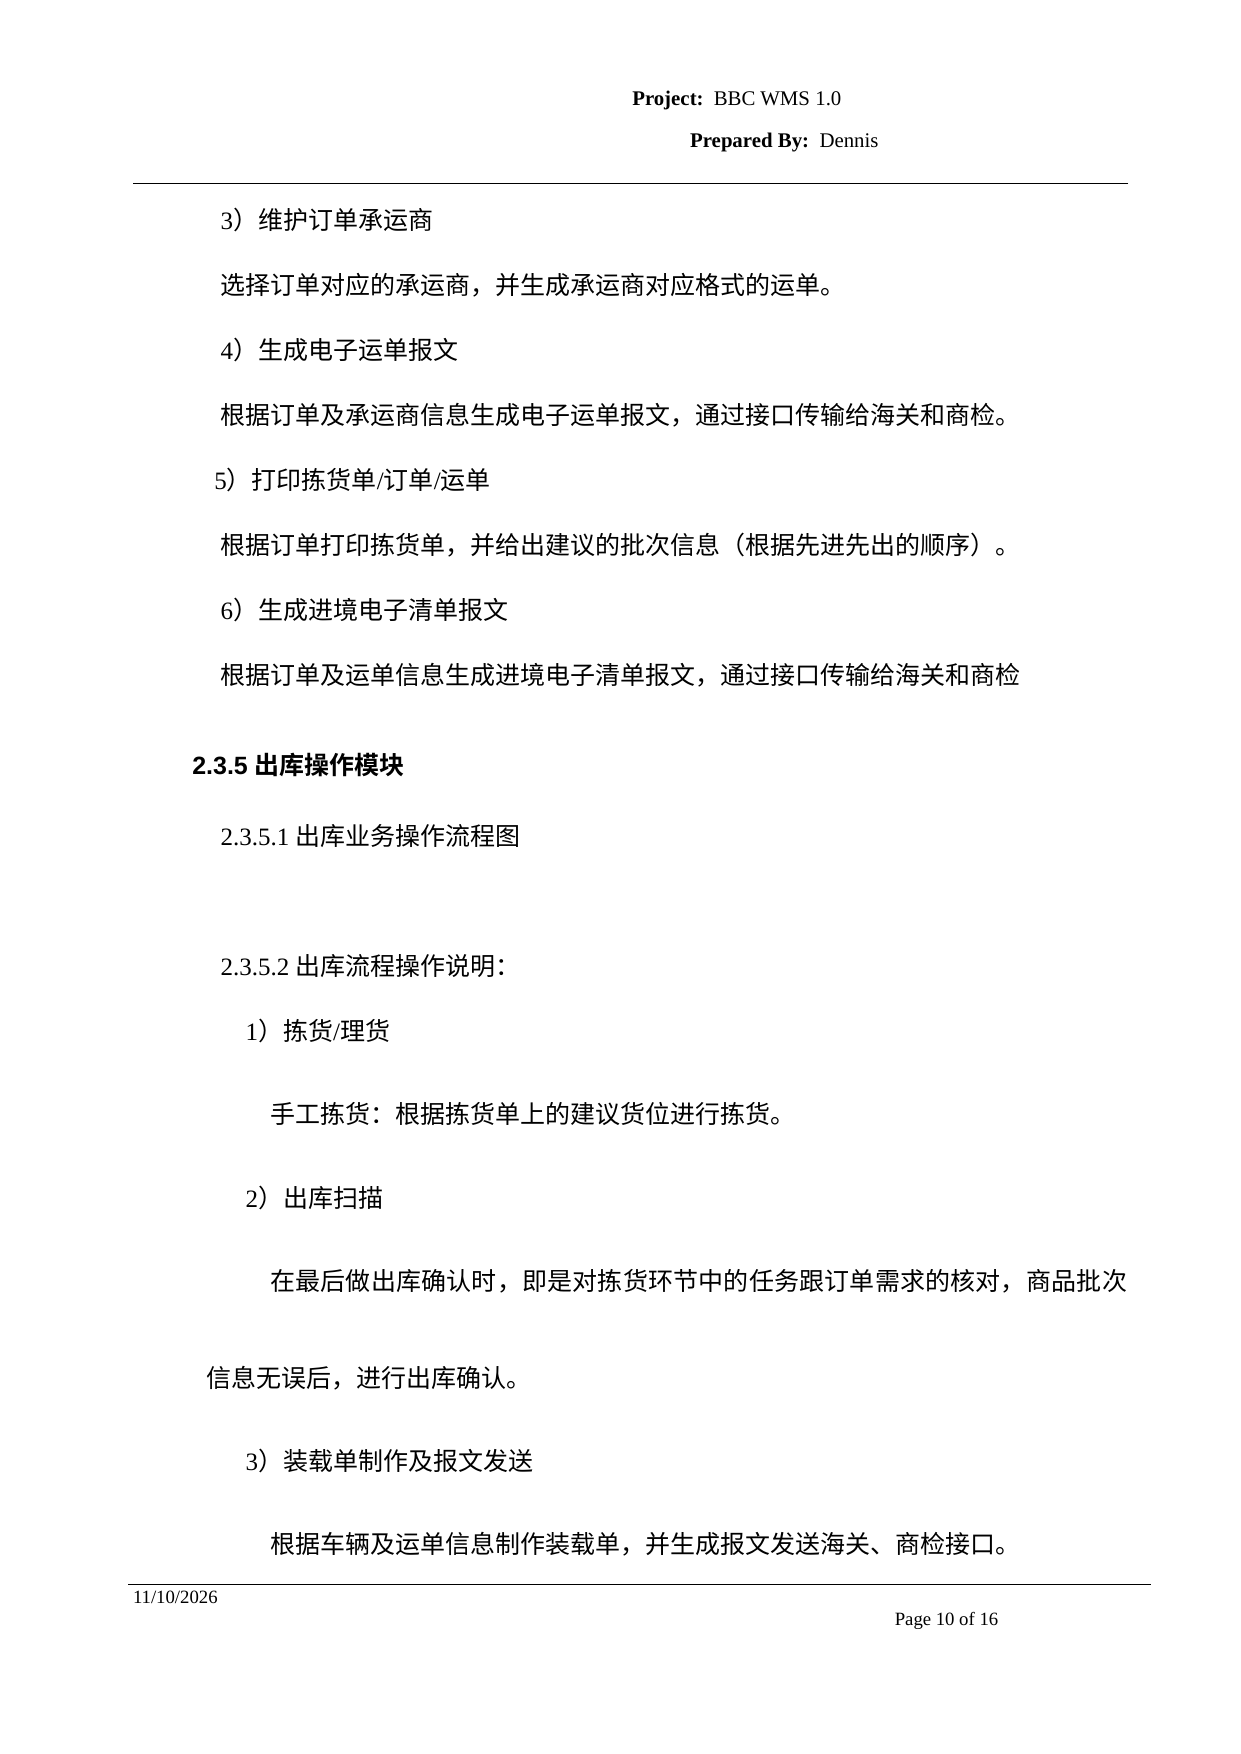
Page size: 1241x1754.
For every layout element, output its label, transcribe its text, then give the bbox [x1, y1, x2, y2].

text 根据订单打印拣货单，并给出建议的批次信息（根据先进先出的顺序）。 [220, 511, 1128, 576]
text 4）生成电子运单报文 [220, 316, 1128, 381]
text 3）装载单制作及报文发送 [133, 1427, 1128, 1492]
text 根据订单及承运商信息生成电子运单报文，通过接口传输给海关和商检。 [220, 381, 1128, 446]
text 6）生成进境电子清单报文 [220, 576, 1128, 641]
text 3）维护订单承运商 [220, 186, 1128, 251]
subtitle 2.3.5 出库操作模块 [192, 731, 1128, 796]
text 在最后做出库确认时，即是对拣货环节中的任务跟订单需求的核对，商品批次信息无误后，进行出库确认。 [207, 1247, 1128, 1409]
text 2）出库扫描 [133, 1164, 1128, 1229]
text 根据车辆及运单信息制作装载单，并生成报文发送海关、商检接口。 [207, 1511, 1128, 1576]
text 2.3.5.1 出库业务操作流程图 [220, 802, 1128, 867]
text 2.3.5.2 出库流程操作说明： [220, 932, 1128, 997]
text 1）拣货/理货 [133, 997, 1128, 1062]
text 选择订单对应的承运商，并生成承运商对应格式的运单。 [220, 251, 1128, 316]
text 手工拣货：根据拣货单上的建议货位进行拣货。 [207, 1081, 1128, 1146]
text 5）打印拣货单/订单/运单 [133, 446, 1128, 511]
text 根据订单及运单信息生成进境电子清单报文，通过接口传输给海关和商检 [133, 641, 1128, 706]
